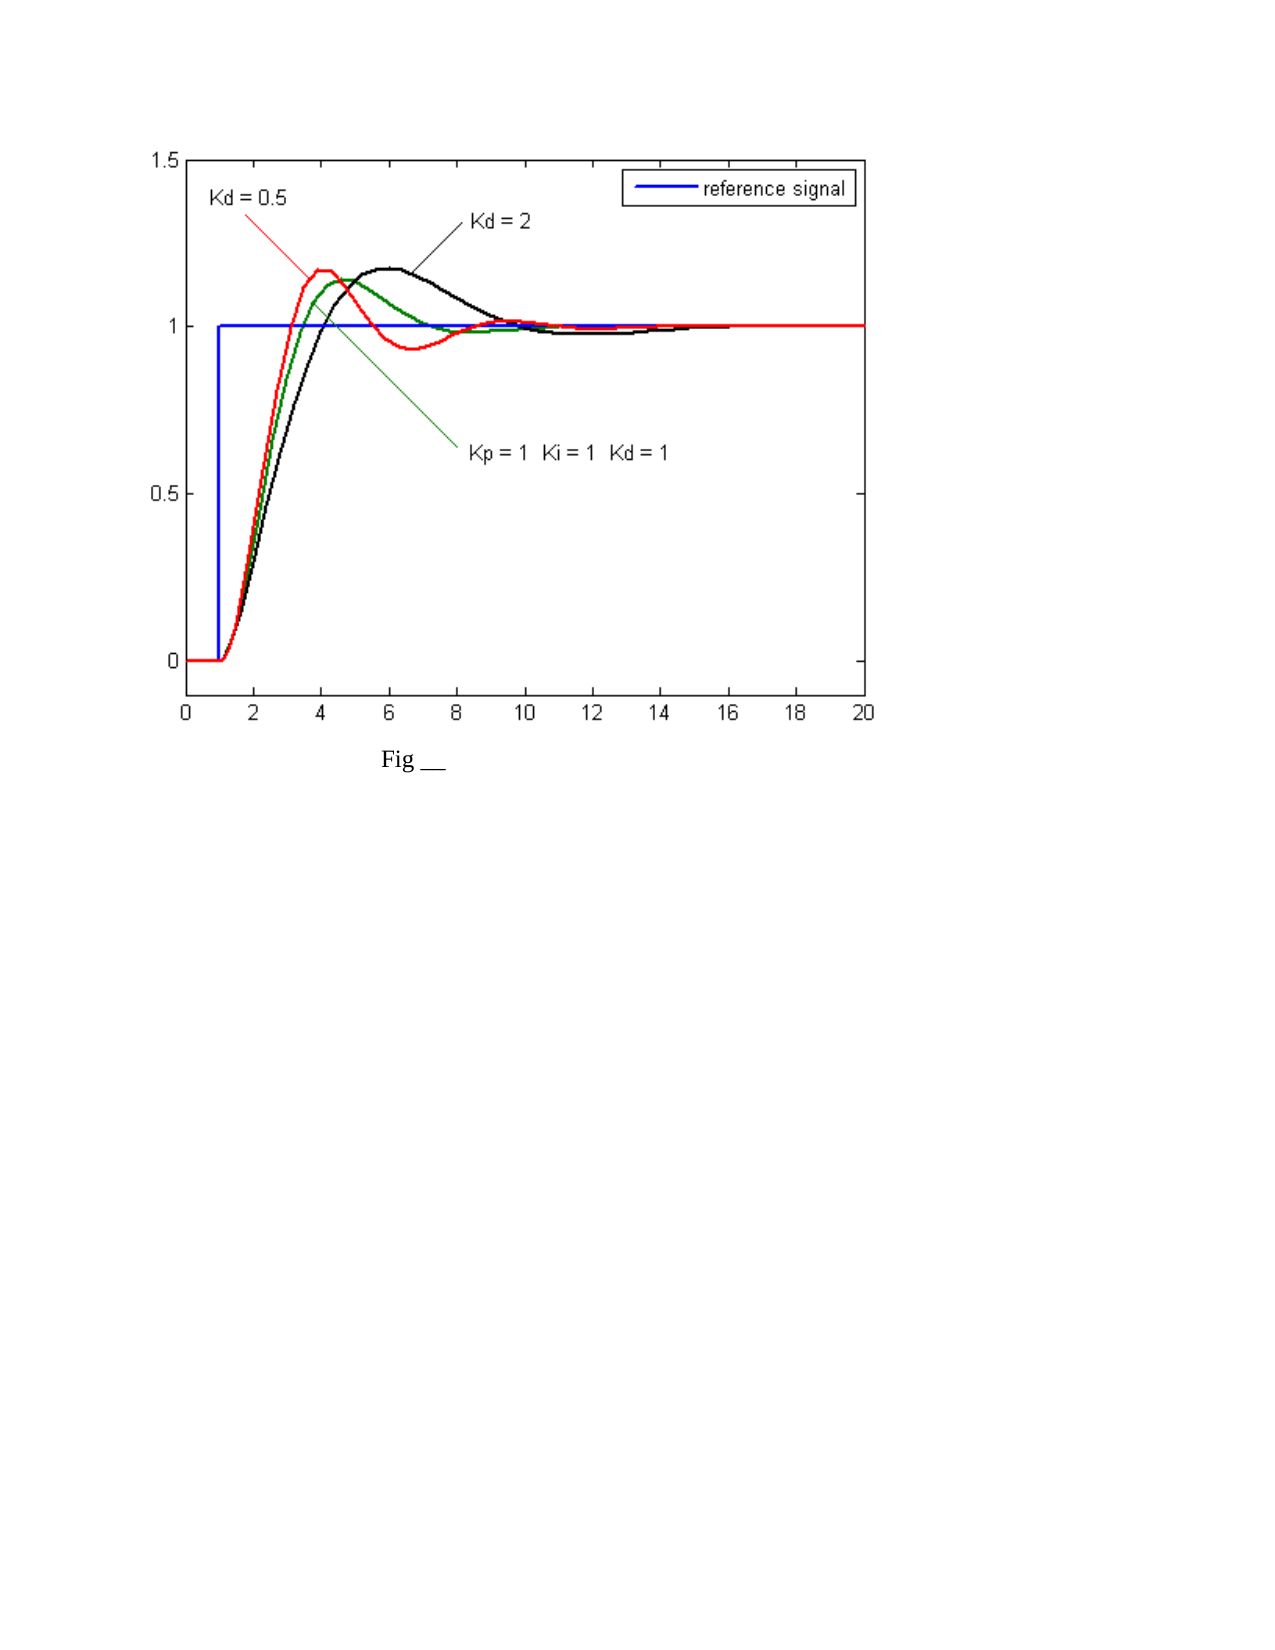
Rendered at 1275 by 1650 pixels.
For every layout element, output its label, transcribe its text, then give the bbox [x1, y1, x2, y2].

text Fig __ [150, 744, 1125, 773]
picture [150, 149, 877, 725]
